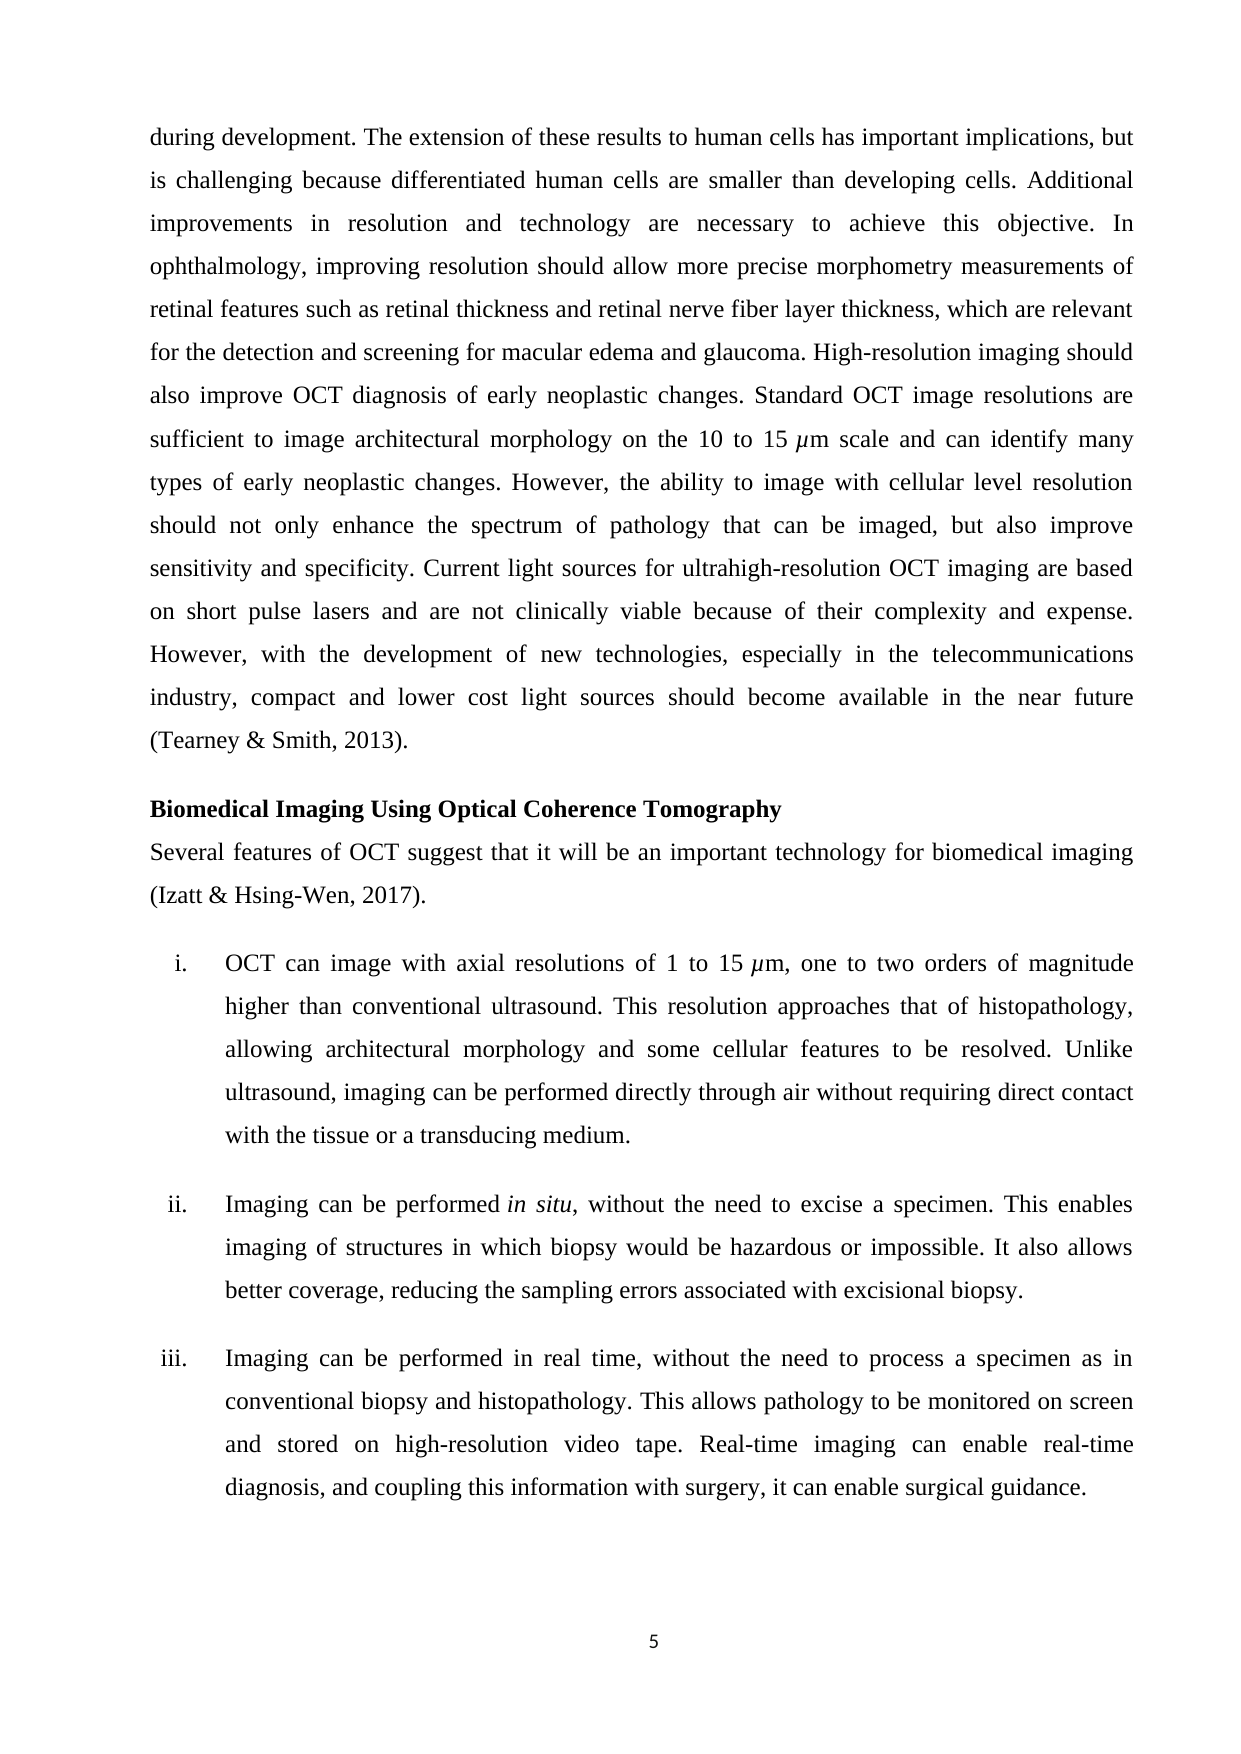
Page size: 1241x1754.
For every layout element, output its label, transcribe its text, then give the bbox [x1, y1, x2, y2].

list Imaging can be performed in real time, without the need to process a specimen as in conventional biopsy and histopathology. This allows pathology to be monitored on screen and stored on high-resolution video tape. Real-time imaging can enable real-time diagnosis, and coupling this information with surgery, it can enable surgical guidance. [187, 1343, 1134, 1501]
text Several features of OCT suggest that it will be an important technology for biomedical imaging (Izatt & Hsing-Wen, 2017). [149, 837, 1134, 909]
text Biomedical Imaging Using Optical Coherence Tomography [149, 794, 1134, 822]
list OCT can image with axial resolutions of 1 to 15 µm, one to two orders of magnitude higher than conventional ultrasound. This resolution approaches that of histopathology, allowing architectural morphology and some cellular features to be resolved. Unlike ultrasound, imaging can be performed directly through air without requiring direct contact with the tissue or a transducing medium. [187, 948, 1134, 1149]
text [149, 122, 1134, 754]
list Imaging can be performed in situ, without the need to excise a specimen. This enables imaging of structures in which biopsy would be hazardous or impossible. It also allows better coverage, reducing the sampling errors associated with excisional biopsy. [187, 1189, 1134, 1304]
